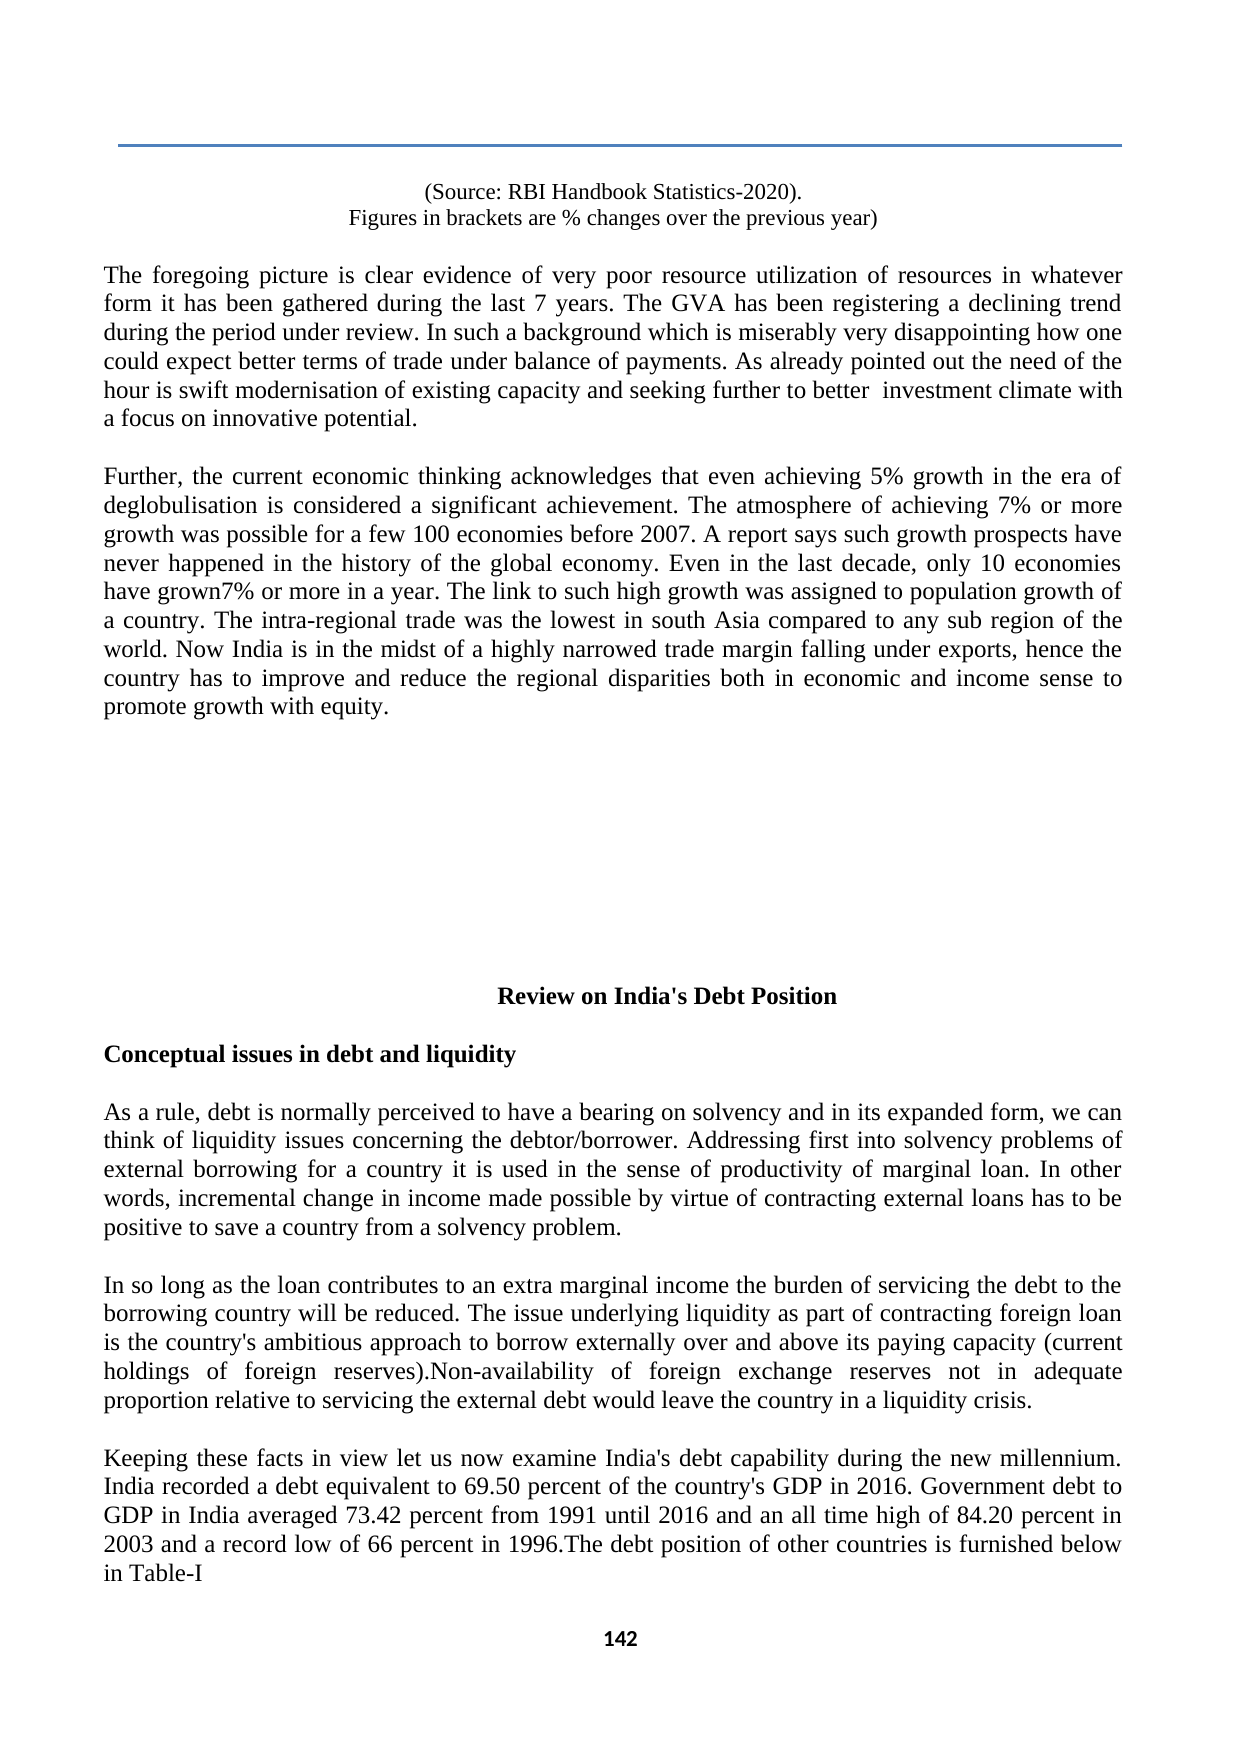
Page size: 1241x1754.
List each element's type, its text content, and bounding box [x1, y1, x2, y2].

text Figures in brackets are % changes over the previous year) [103, 204, 1123, 231]
text Conceptual issues in debt and liquidity [103, 1039, 1123, 1068]
text Further, the current economic thinking acknowledges that even achieving 5% growth in the era of deglobulisation is considered a significant achievement. The atmosphere of achieving 7% or more growth was possible for a few 100 economies before 2007. A report says such growth prospects have never happened in the history of the global economy. Even in the last decade, only 10 economies have grown7% or more in a year. The link to such high growth was assigned to population growth of a country. The intra-regional trade was the lowest in south Asia compared to any sub region of the world. Now India is in the midst of a highly narrowed trade margin falling under exports, hence the country has to improve and reduce the regional disparities both in economic and income sense to promote growth with equity. [103, 461, 1123, 720]
text (Source: RBI Handbook Statistics-2020). [103, 178, 1123, 204]
subtitle Review on India's Debt Position [103, 981, 1123, 1010]
text As a rule, debt is normally perceived to have a bearing on solvency and in its expanded form, we can think of liquidity issues concerning the debtor/borrower. Addressing first into solvency problems of external borrowing for a country it is used in the sense of productivity of marginal loan. In other words, incremental change in income made possible by virtue of contracting external loans has to be positive to save a country from a solvency problem. [103, 1097, 1123, 1241]
text The foregoing picture is clear evidence of very poor resource utilization of resources in whatever form it has been gathered during the last 7 years. The GVA has been registering a declining trend during the period under review. In such a background which is miserably very disappointing how one could expect better terms of trade under balance of payments. As already pointed out the need of the hour is swift modernisation of existing capacity and seeking further to better investment climate with a focus on innovative potential. [103, 260, 1123, 432]
text In so long as the loan contributes to an extra marginal income the burden of servicing the debt to the borrowing country will be reduced. The issue underlying liquidity as part of contracting foreign loan is the country's ambitious approach to borrow externally over and above its paying capacity (current holdings of foreign reserves).Non-availability of foreign exchange reserves not in adequate proportion relative to servicing the external debt would leave the country in a liquidity crisis. [103, 1270, 1123, 1413]
text Keeping these facts in view let us now examine India's debt capability during the new millennium. India recorded a debt equivalent to 69.50 percent of the country's GDP in 2016. Government debt to GDP in India averaged 73.42 percent from 1991 until 2016 and an all time high of 84.20 percent in 2003 and a record low of 66 percent in 1996.The debt position of other countries is furnished below in Table-I [103, 1443, 1123, 1586]
